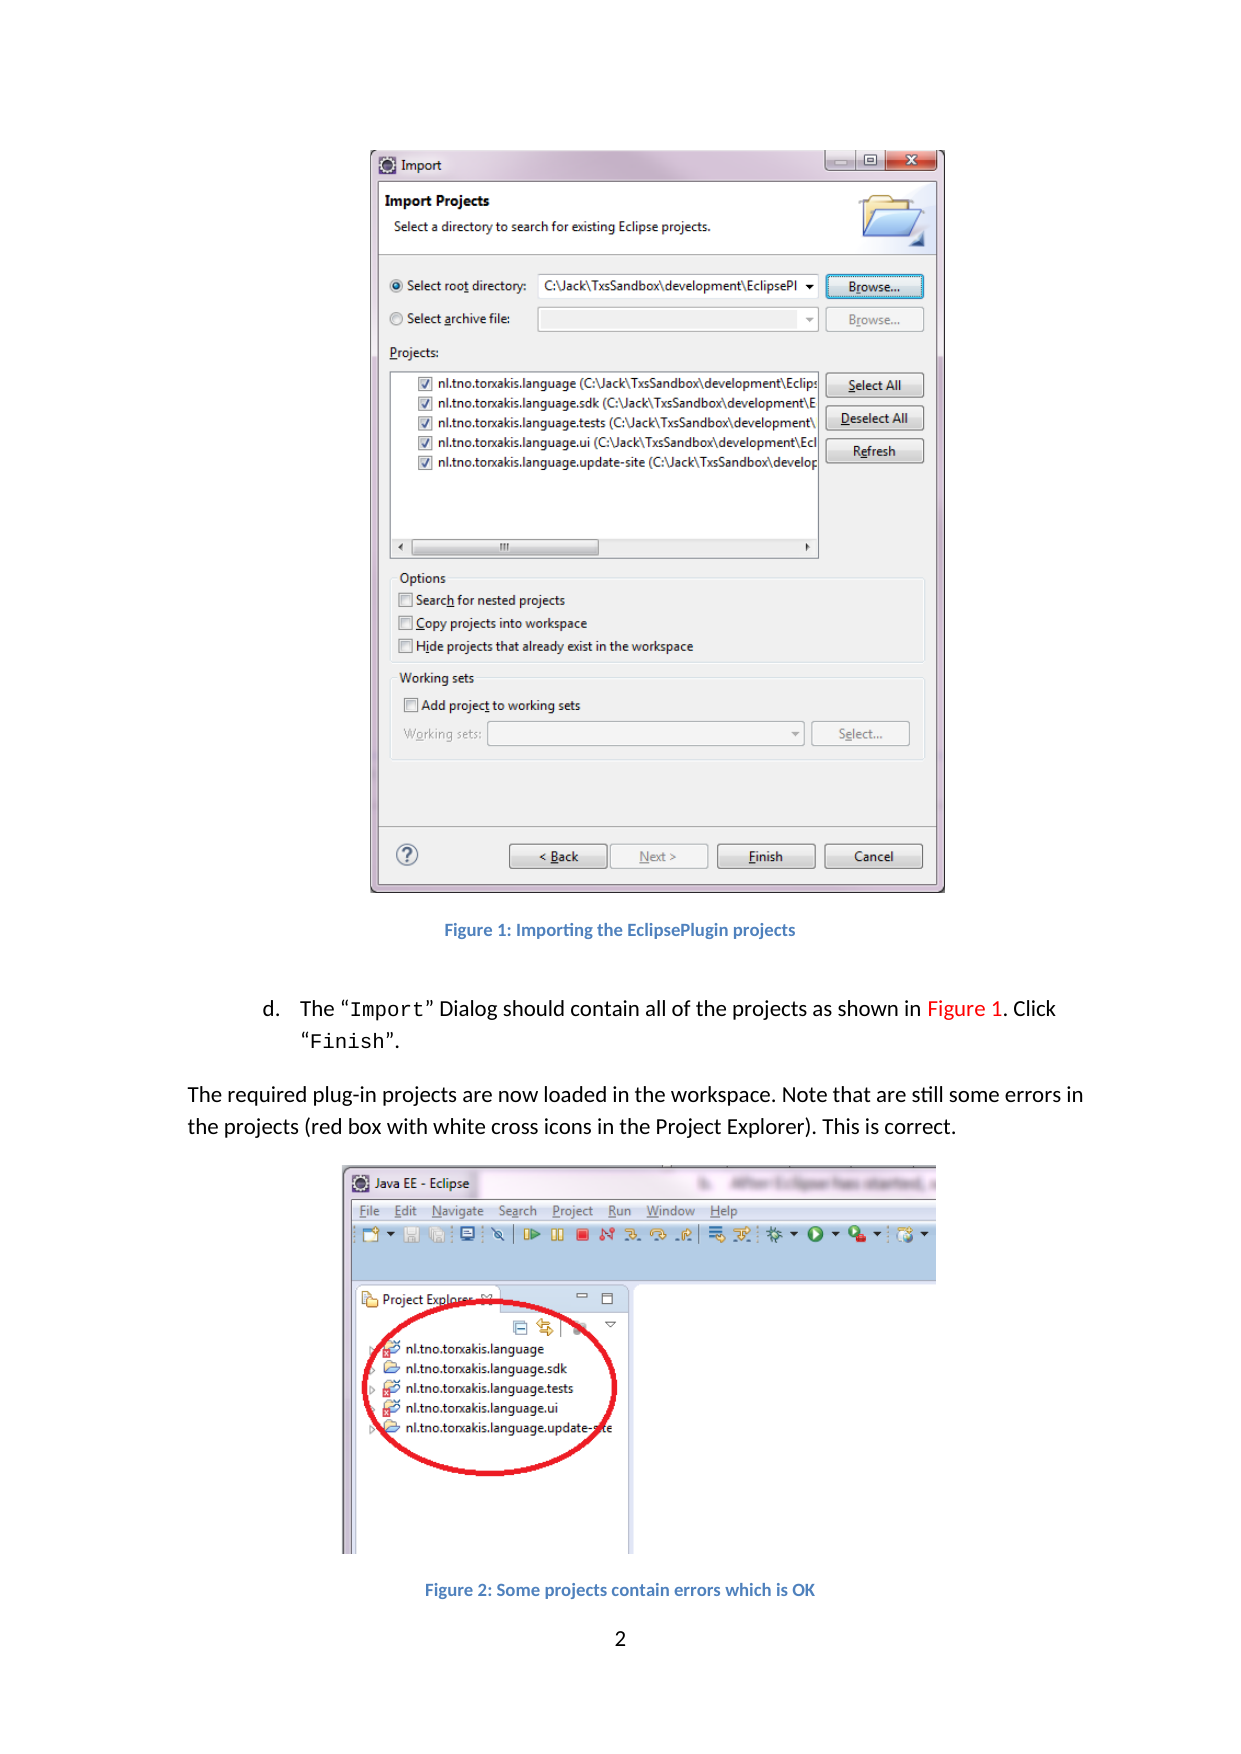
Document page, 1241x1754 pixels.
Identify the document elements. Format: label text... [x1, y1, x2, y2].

text Figure 2: Some projects contain errors which is OK [150, 1578, 1090, 1601]
text Figure 1: Importing the EclipsePlugin projects [150, 918, 1090, 941]
list The “Import” Dialog should contain all of the projects as shown in Figure 1. Click “Finish”. [262, 994, 1090, 1055]
picture [370, 150, 945, 893]
picture [341, 1165, 936, 1554]
text The required plug-in projects are now loaded in the workspace. Note that are still some errors in the projects (red box with white cross icons in the Project Explorer). This is correct. [187, 1080, 1090, 1140]
